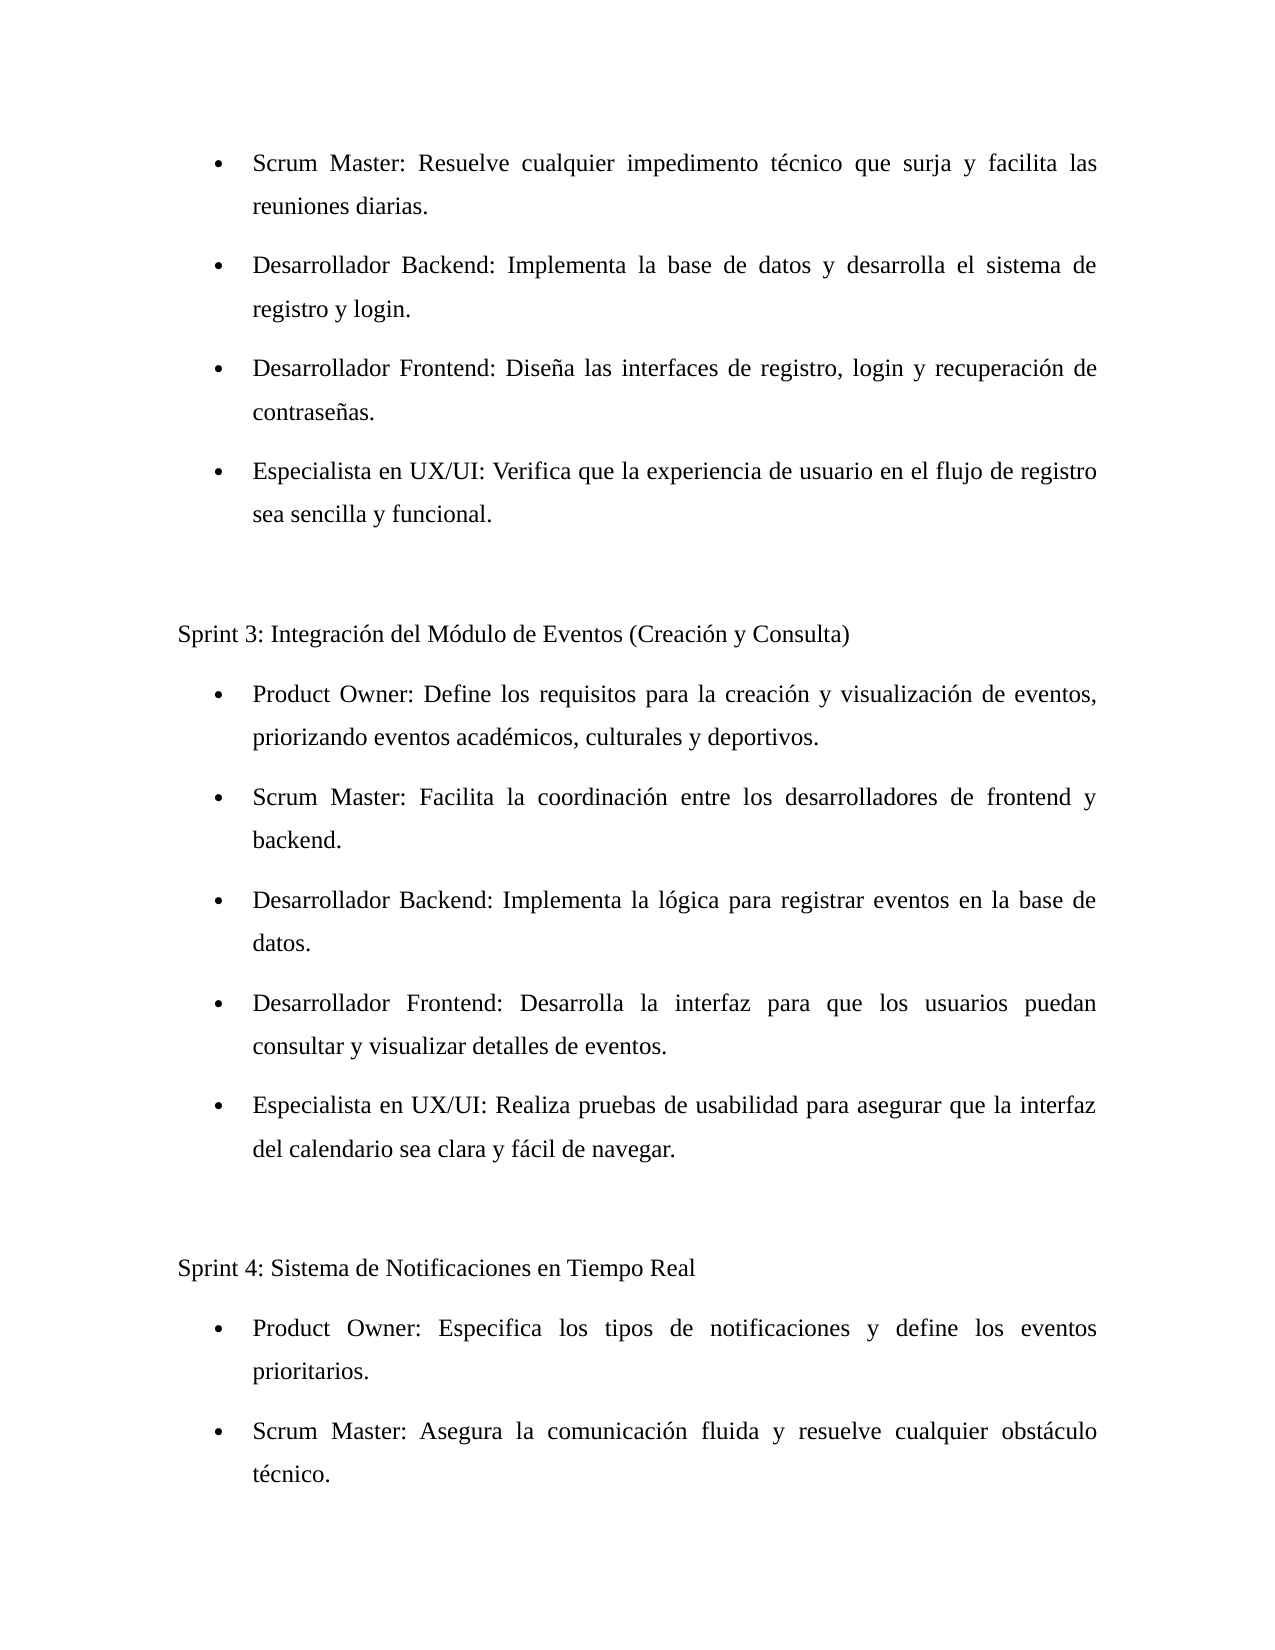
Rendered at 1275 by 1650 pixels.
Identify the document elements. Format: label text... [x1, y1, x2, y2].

list Desarrollador Frontend: Desarrolla la interfaz para que los usuarios puedan consultar y visualizar detalles de eventos. [215, 988, 1098, 1059]
list Desarrollador Backend: Implementa la base de datos y desarrolla el sistema de registro y login. [215, 251, 1098, 322]
list Scrum Master: Resuelve cualquier impedimento técnico que surja y facilita las reuniones diarias. [215, 148, 1098, 219]
text Sprint 3: Integración del Módulo de Eventos (Creación y Consulta) [177, 619, 1098, 648]
list Desarrollador Backend: Implementa la lógica para registrar eventos en la base de datos. [215, 885, 1098, 957]
list Scrum Master: Facilita la coordinación entre los desarrolladores de frontend y backend. [215, 782, 1098, 854]
list Product Owner: Define los requisitos para la creación y visualización de eventos, priorizando eventos académicos, culturales y deportivos. [215, 679, 1098, 751]
list Especialista en UX/UI: Verifica que la experiencia de usuario en el flujo de registro sea sencilla y funcional. [215, 456, 1098, 528]
text Sprint 4: Sistema de Notificaciones en Tiempo Real [177, 1253, 1098, 1282]
list Scrum Master: Asegura la comunicación fluida y resuelve cualquier obstáculo técnico. [215, 1416, 1098, 1488]
list Desarrollador Frontend: Diseña las interfaces de registro, login y recuperación de contraseñas. [215, 353, 1098, 425]
list Especialista en UX/UI: Realiza pruebas de usabilidad para asegurar que la interfaz del calendario sea clara y fácil de navegar. [215, 1091, 1098, 1162]
list Product Owner: Especifica los tipos de notificaciones y define los eventos prioritarios. [215, 1313, 1098, 1385]
